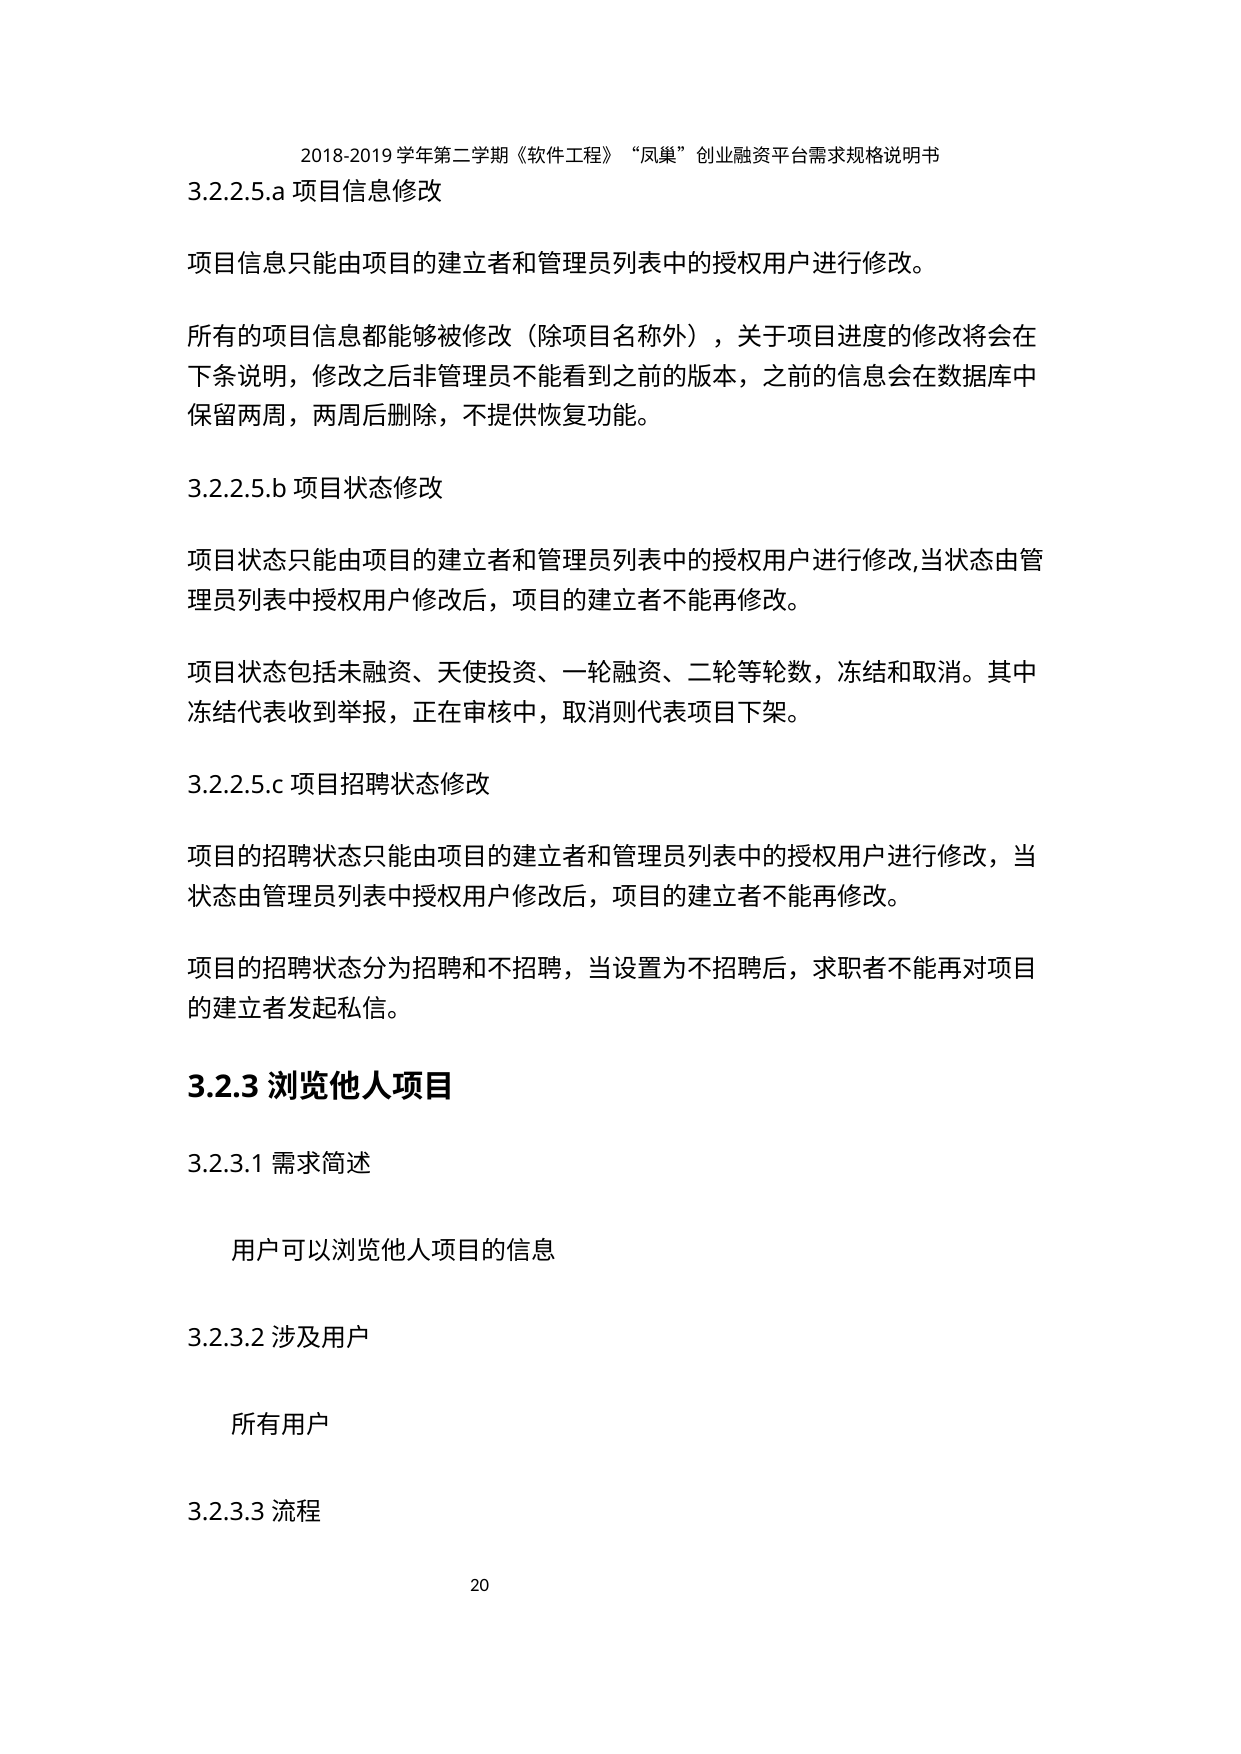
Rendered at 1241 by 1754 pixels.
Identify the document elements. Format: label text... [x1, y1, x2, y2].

text 3.2.3.1 需求简述 [187, 1143, 1053, 1180]
text 用户可以浏览他人项目的信息 [187, 1230, 1053, 1267]
text 3.2.3 浏览他人项目 [187, 1061, 1053, 1106]
text 所有的项目信息都能够被修改（除项目名称外），关于项目进度的修改将会在下条说明，修改之后非管理员不能看到之前的版本，之前的信息会在数据库中保留两周，两周后删除，不提供恢复功能。 [187, 316, 1053, 432]
text 项目的招聘状态只能由项目的建立者和管理员列表中的授权用户进行修改，当状态由管理员列表中授权用户修改后，项目的建立者不能再修改。 [187, 837, 1053, 913]
text 3.2.3.3 流程 [187, 1491, 1053, 1527]
text 项目状态只能由项目的建立者和管理员列表中的授权用户进行修改,当状态由管理员列表中授权用户修改后，项目的建立者不能再修改。 [187, 540, 1053, 616]
text 项目的招聘状态分为招聘和不招聘，当设置为不招聘后，求职者不能再对项目的建立者发起私信。 [187, 949, 1053, 1025]
text 项目信息只能由项目的建立者和管理员列表中的授权用户进行修改。 [187, 244, 1053, 280]
text 所有用户 [187, 1404, 1053, 1440]
text 3.2.2.5.c 项目招聘状态修改 [187, 764, 1053, 801]
text 项目状态包括未融资、天使投资、一轮融资、二轮等轮数，冻结和取消。其中冻结代表收到举报，正在审核中，取消则代表项目下架。 [187, 652, 1053, 728]
text 3.2.2.5.b 项目状态修改 [187, 468, 1053, 504]
text 3.2.2.5.a 项目信息修改 [187, 172, 1053, 208]
text 3.2.3.2 涉及用户 [187, 1317, 1053, 1353]
